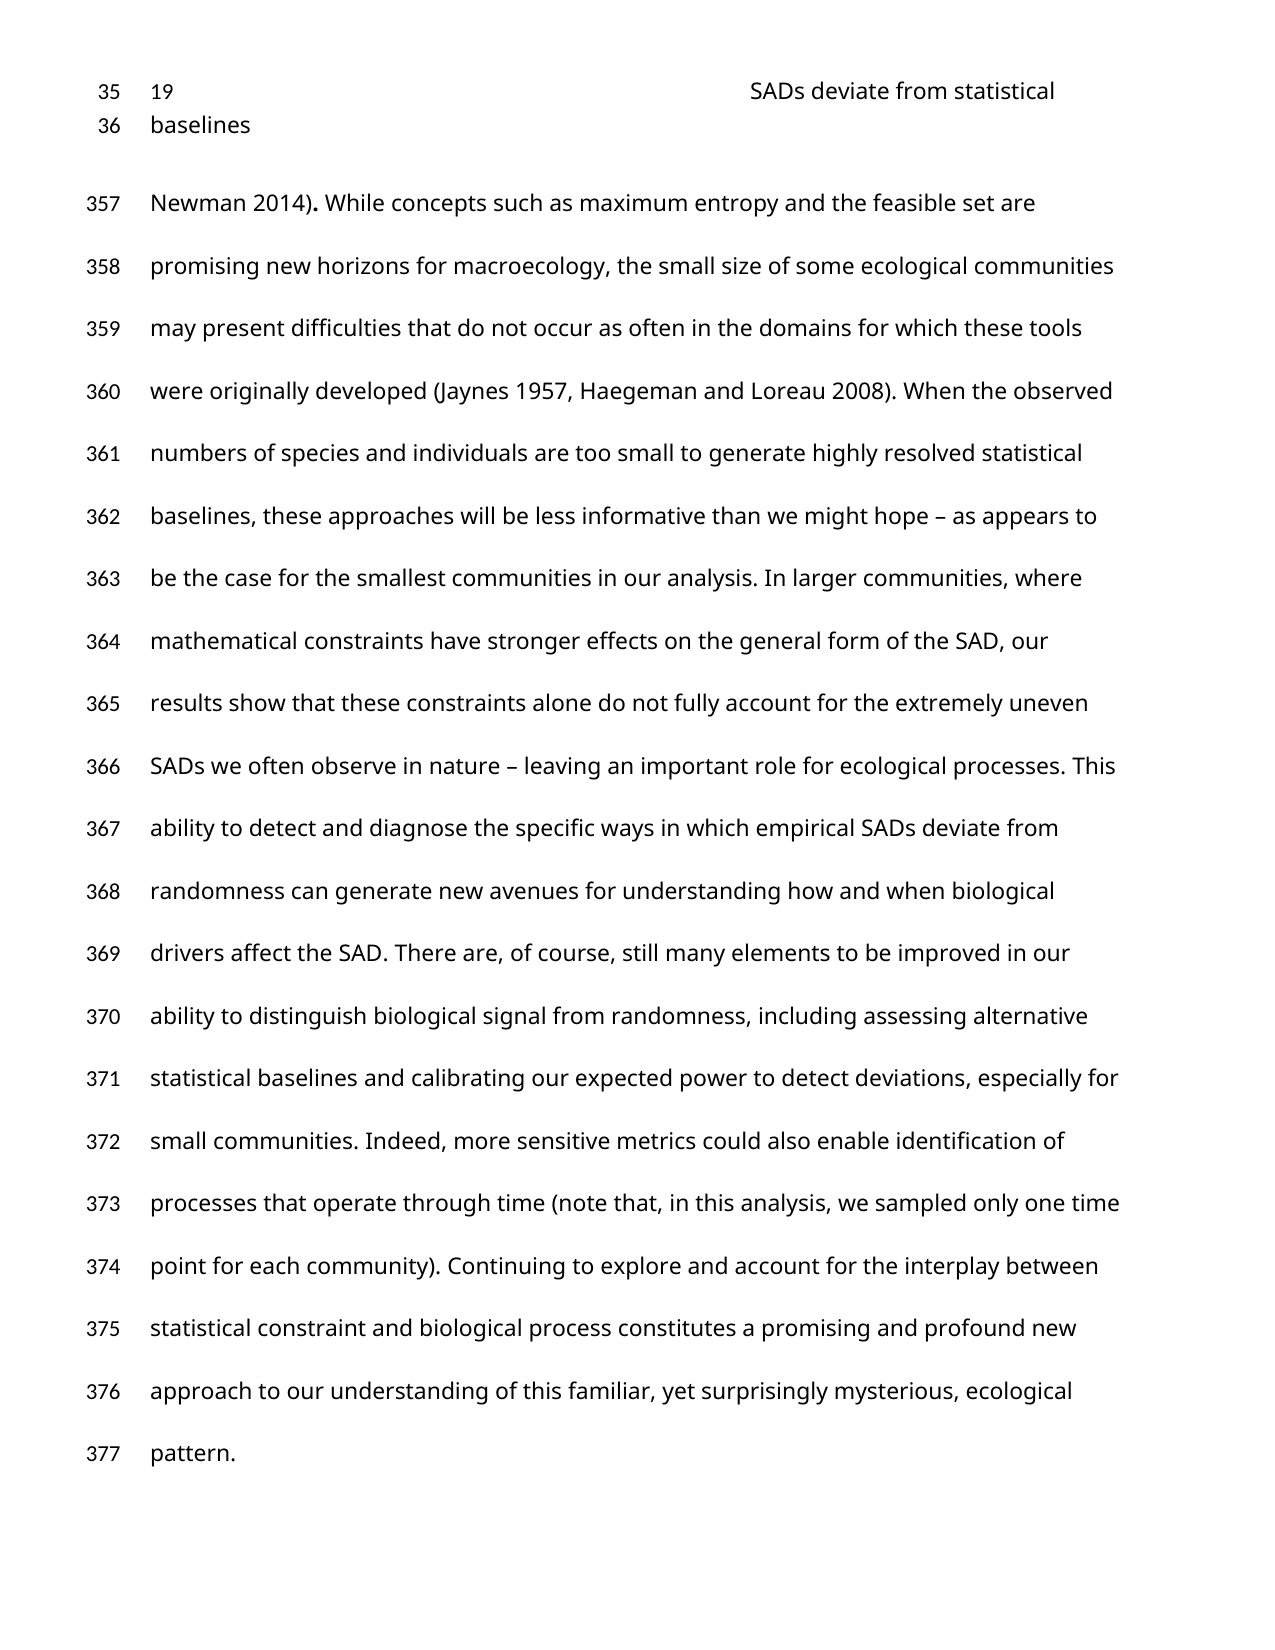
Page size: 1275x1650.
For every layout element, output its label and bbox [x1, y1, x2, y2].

text [150, 187, 1125, 1468]
